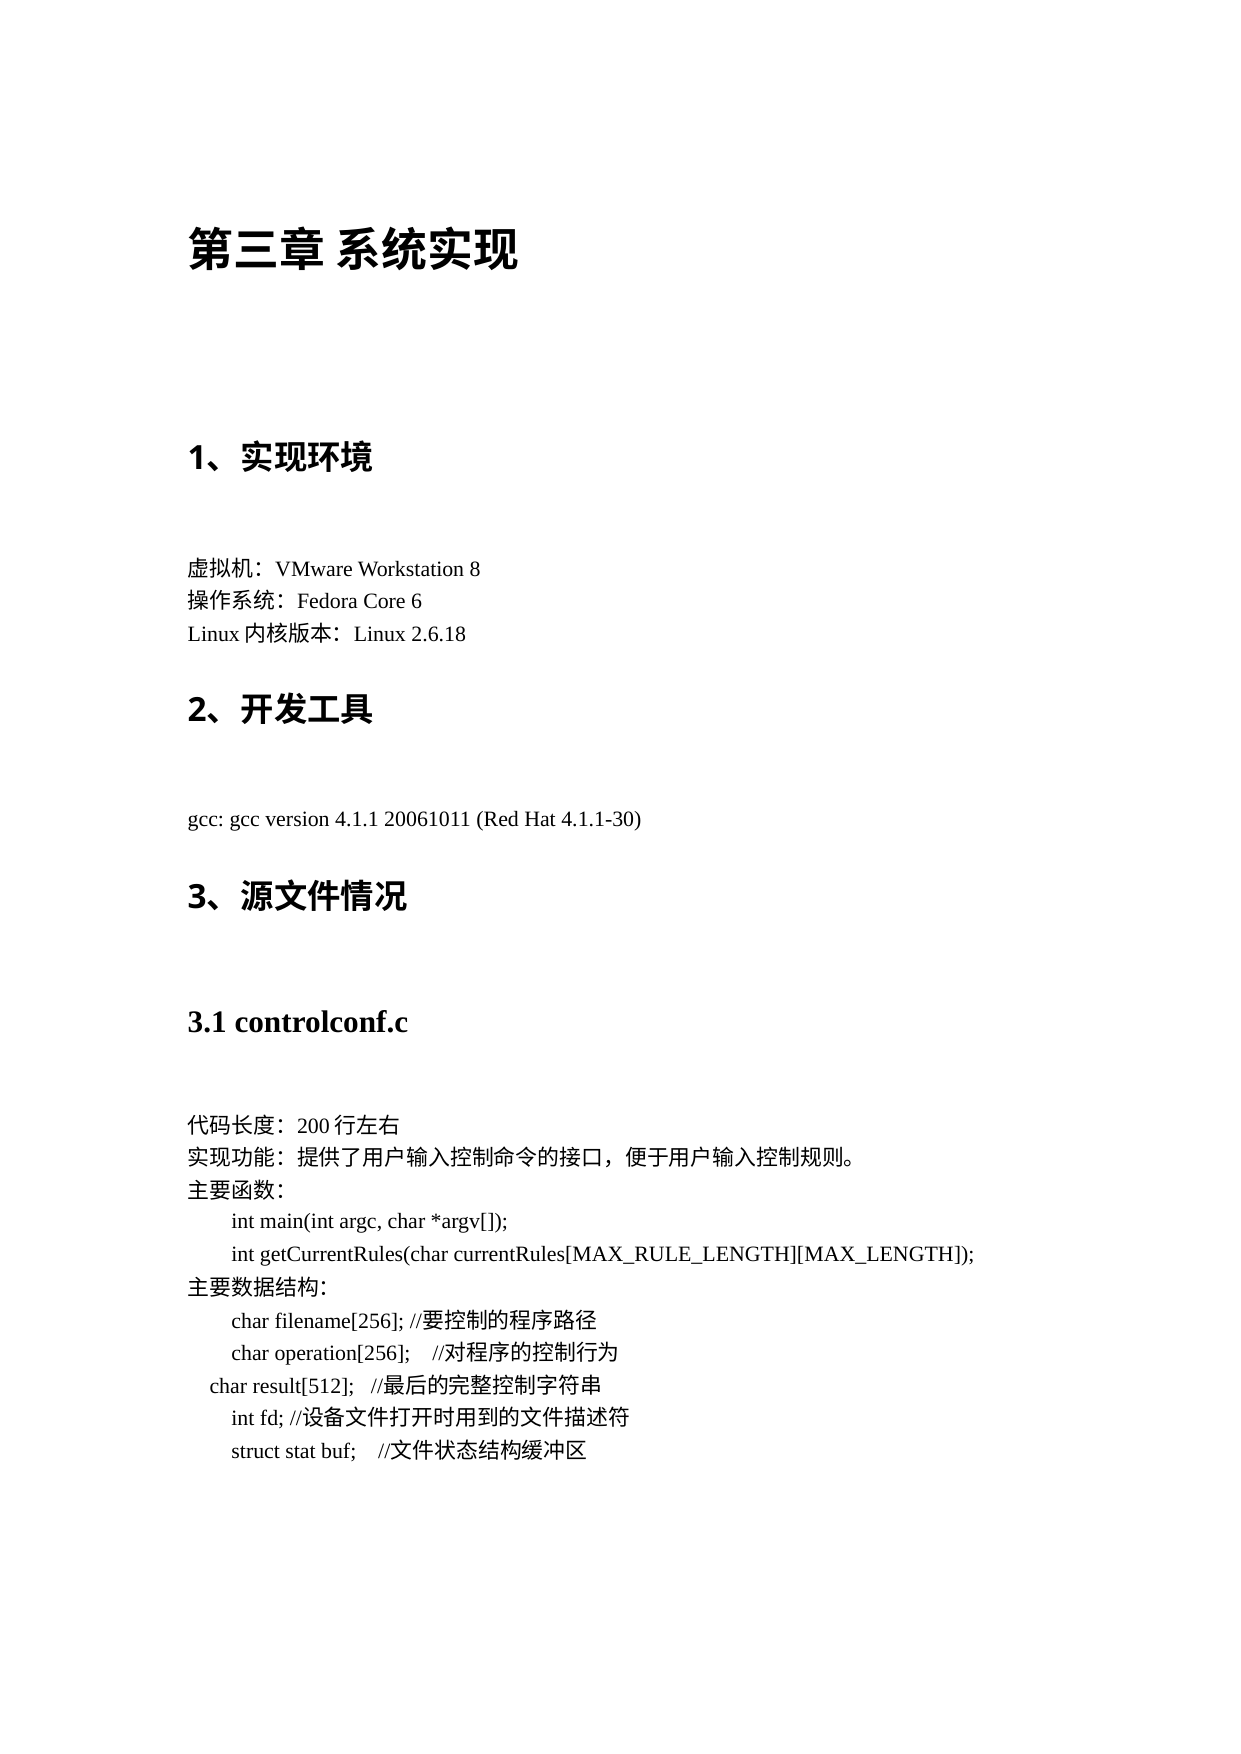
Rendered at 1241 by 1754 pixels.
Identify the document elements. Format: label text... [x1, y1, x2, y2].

subtitle 开发工具 [187, 675, 1053, 740]
text 虚拟机：VMware Workstation 8 [187, 550, 1053, 583]
text char result[512]; //最后的完整控制字符串 [187, 1367, 1053, 1400]
text char filename[256]; //要控制的程序路径 [187, 1302, 1053, 1335]
text 操作系统：Fedora Core 6 [187, 583, 1053, 615]
text Linux内核版本：Linux 2.6.18 [187, 615, 1053, 648]
text struct stat buf; //文件状态结构缓冲区 [187, 1432, 1053, 1465]
text int main(int argc, char *argv[]); [187, 1205, 1053, 1237]
text gcc: gcc version 4.1.1 20061011 (Red Hat 4.1.1-30) [187, 802, 1053, 835]
text 主要数据结构： [187, 1270, 1053, 1302]
subtitle 源文件情况 [187, 862, 1053, 927]
text 主要函数： [187, 1172, 1053, 1205]
text int fd; //设备文件打开时用到的文件描述符 [187, 1400, 1053, 1432]
subtitle 3.1 controlconf.c [187, 989, 1053, 1054]
text char operation[256]; //对程序的控制行为 [187, 1335, 1053, 1367]
subtitle 第三章 系统实现 [187, 197, 1053, 295]
subtitle 实现环境 [187, 423, 1053, 488]
text 实现功能：提供了用户输入控制命令的接口，便于用户输入控制规则。 [187, 1140, 1053, 1172]
text 代码长度：200行左右 [187, 1107, 1053, 1140]
text int getCurrentRules(char currentRules[MAX_RULE_LENGTH][MAX_LENGTH]); [187, 1237, 1053, 1270]
